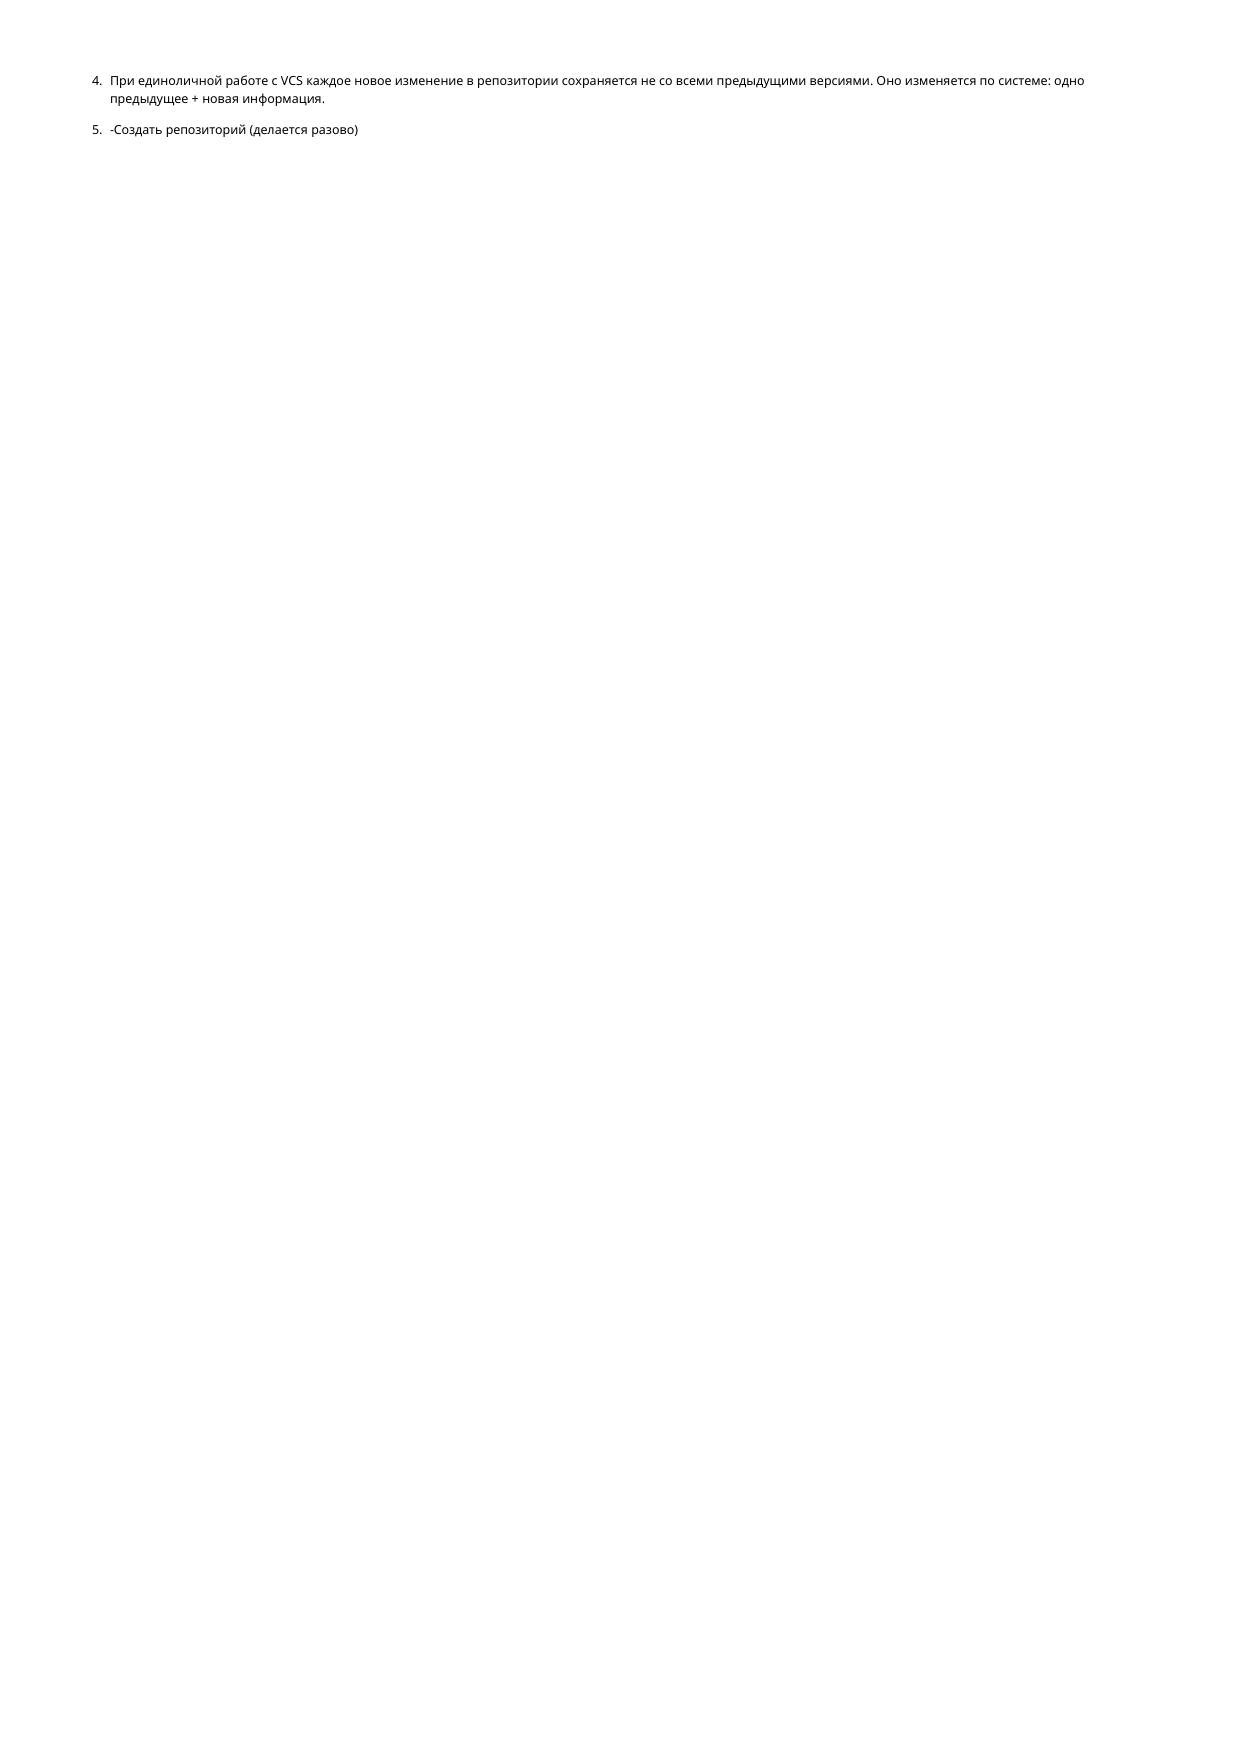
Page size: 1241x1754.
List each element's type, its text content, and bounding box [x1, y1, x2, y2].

list При единоличной работе с VCS каждое новое изменение в репозитории сохраняется не со всеми предыдущими версиями. Оно изменяется по системе: одно предыдущее + новая информация. [92, 72, 1141, 107]
list -Создать репозиторий (делается разово) [92, 121, 1192, 138]
